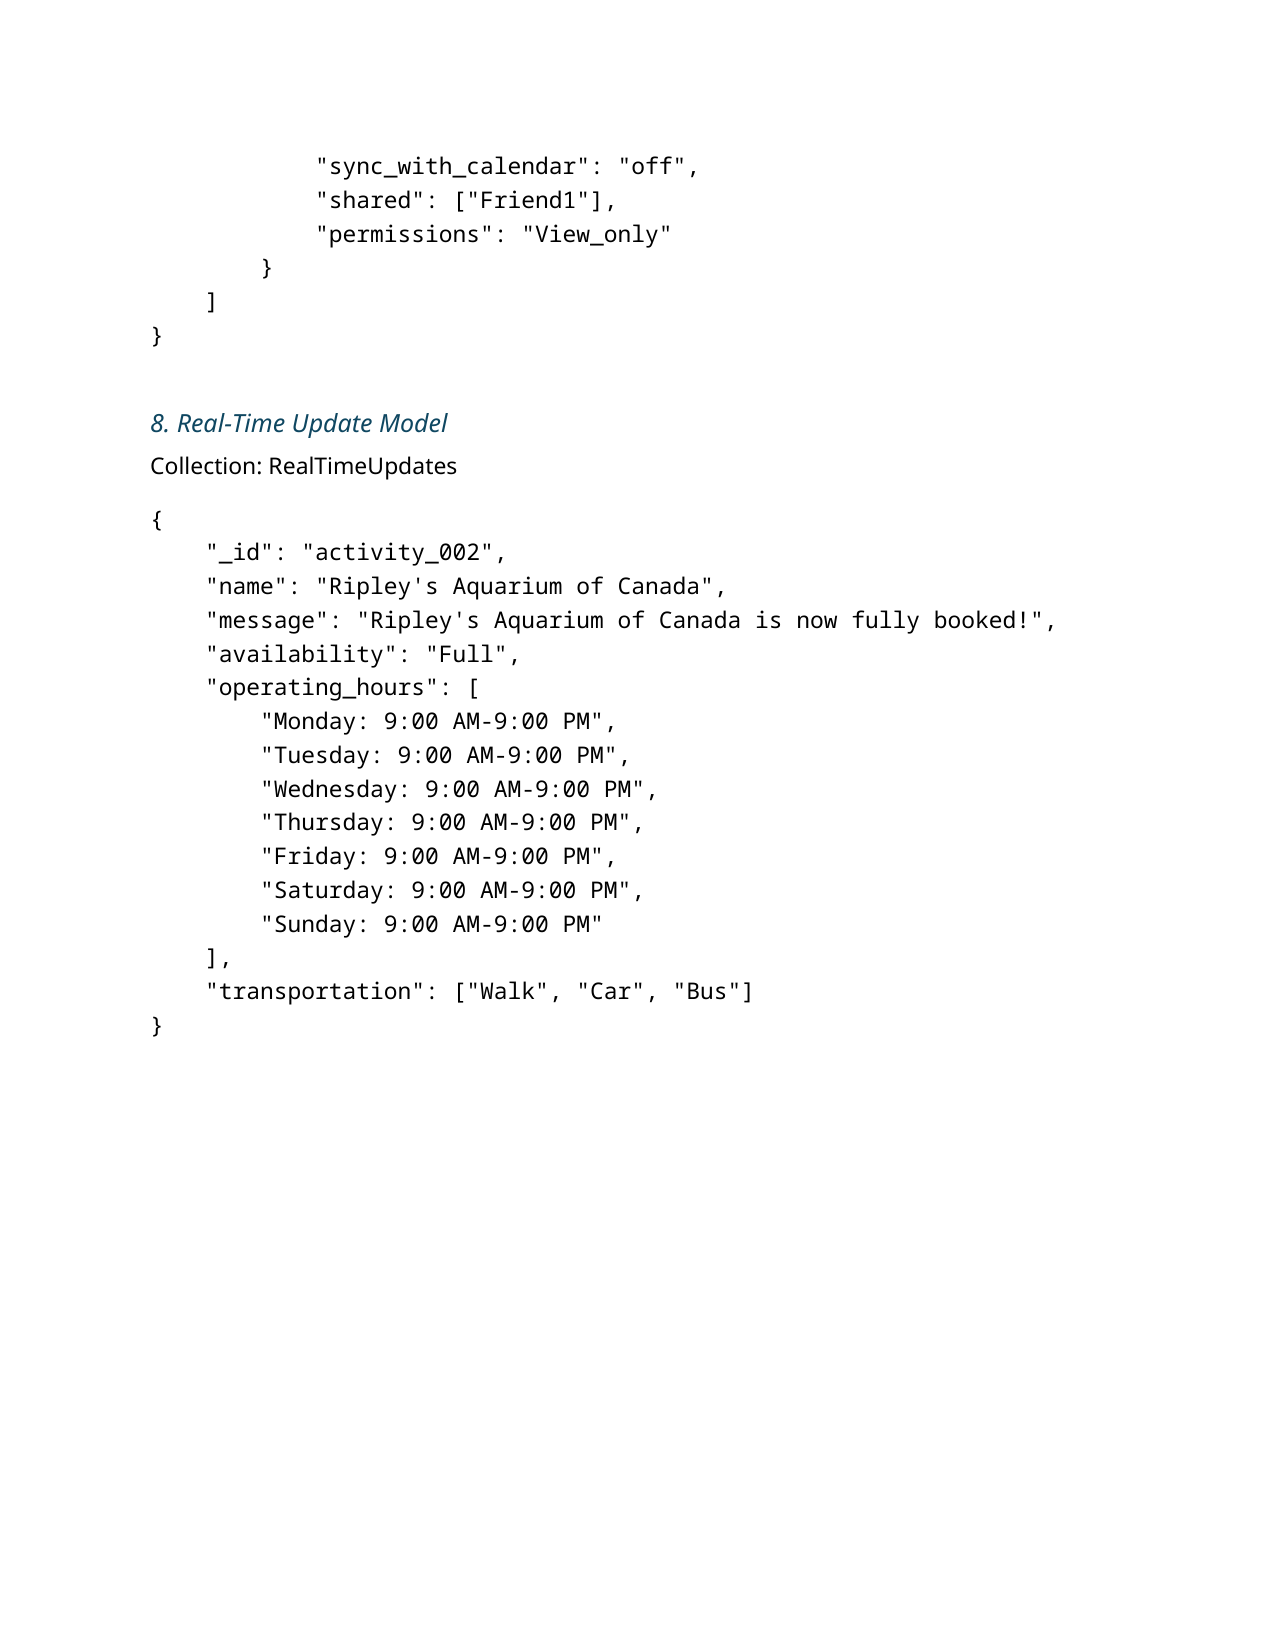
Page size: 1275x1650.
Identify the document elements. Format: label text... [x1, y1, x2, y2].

text Collection: RealTimeUpdates [150, 449, 1125, 481]
text { "_id": "activity_002", "name": "Ripley's Aquarium of Canada", "message": "Ripley's Aquarium of Canada is now fully booked!", "availability": "Full", "operating_hours": [ "Monday: 9:00 AM-9:00 PM", "Tuesday: 9:00 AM-9:00 PM", "Wednesday: 9:00 AM-9:00 PM", "Thursday: 9:00 AM-9:00 PM", "Friday: 9:00 AM-9:00 PM", "Saturday: 9:00 AM-9:00 PM", "Sunday: 9:00 AM-9:00 PM" ], "transportation": ["Walk", "Car", "Bus"] } [150, 502, 1125, 1077]
subtitle 8. Real-Time Update Model [150, 406, 1125, 440]
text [150, 150, 1125, 387]
